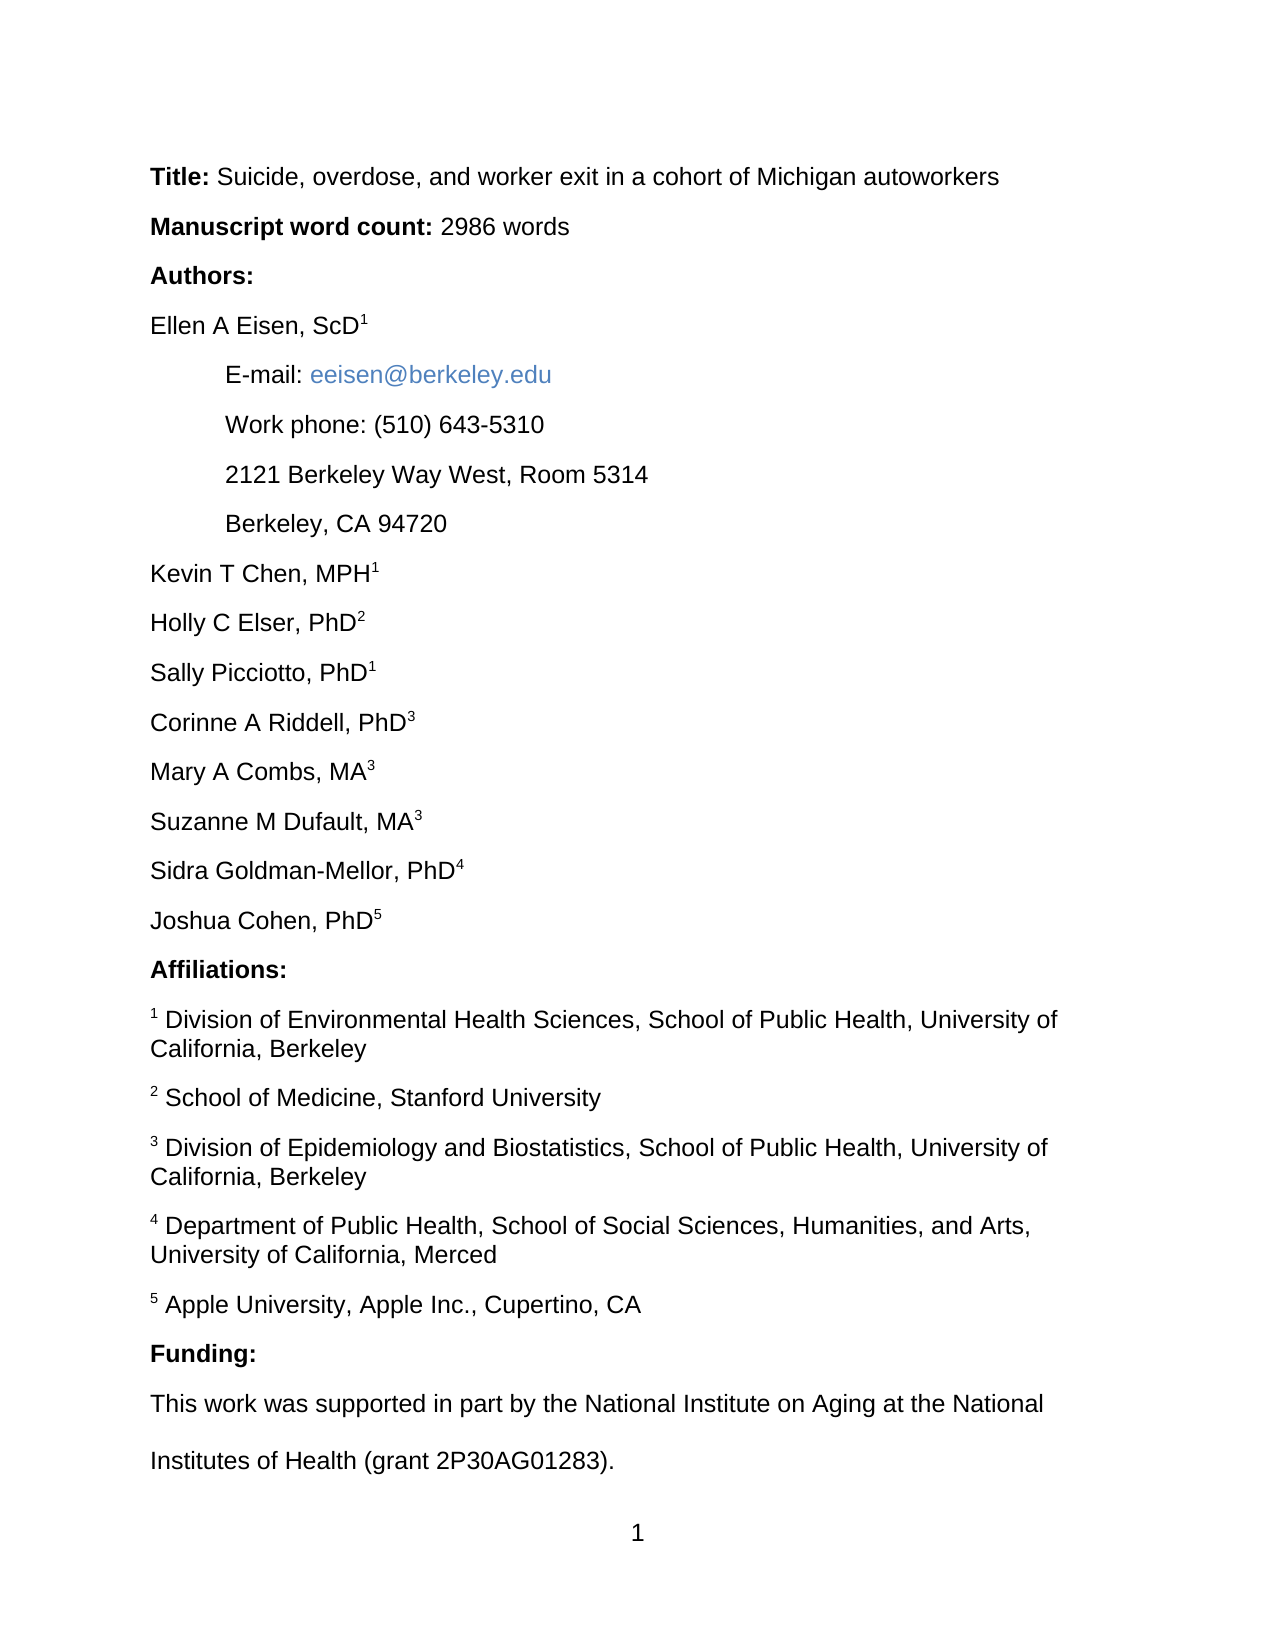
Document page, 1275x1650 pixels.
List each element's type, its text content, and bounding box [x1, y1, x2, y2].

text Kevin T Chen, MPH1 [150, 559, 1125, 587]
text Corinne A Riddell, PhD3 [150, 707, 1125, 736]
text Work phone: (510) 643-5310 [225, 410, 1125, 439]
text Suzanne M Dufault, MA3 [150, 807, 1125, 835]
text Sidra Goldman-Mellor, PhD4 [150, 856, 1125, 885]
text Authors: [150, 261, 1125, 290]
text E-mail: eeisen@berkeley.edu [225, 360, 1125, 389]
text Manuscript word count: 2986 words [150, 212, 1125, 240]
text Affiliations: [150, 955, 1125, 984]
text Mary A Combs, MA3 [150, 757, 1125, 786]
text Berkeley, CA 94720 [225, 509, 1125, 538]
text 1 Division of Environmental Health Sciences, School of Public Health, University of California, Berkeley [150, 1005, 1125, 1062]
text 3 Division of Epidemiology and Biostatistics, School of Public Health, University of California, Berkeley [150, 1133, 1125, 1190]
text 4 Department of Public Health, School of Social Sciences, Humanities, and Arts, University of California, Merced [150, 1211, 1125, 1269]
text Title: Suicide, overdose, and worker exit in a cohort of Michigan autoworkers [150, 162, 1125, 191]
text Funding: [150, 1339, 1125, 1368]
text Ellen A Eisen, ScD1 [150, 311, 1125, 339]
text 2 School of Medicine, Stanford University [150, 1083, 1125, 1112]
text Sally Picciotto, PhD1 [150, 658, 1125, 687]
text 5 Apple University, Apple Inc., Cupertino, CA [150, 1289, 1125, 1318]
text 2121 Berkeley Way West, Room 5314 [225, 459, 1125, 488]
text Joshua Cohen, PhD5 [150, 906, 1125, 934]
text This work was supported in part by the National Institute on Aging at the National Institutes of Health (grant 2P30AG01283). [150, 1389, 1125, 1475]
text Holly C Elser, PhD2 [150, 608, 1125, 637]
